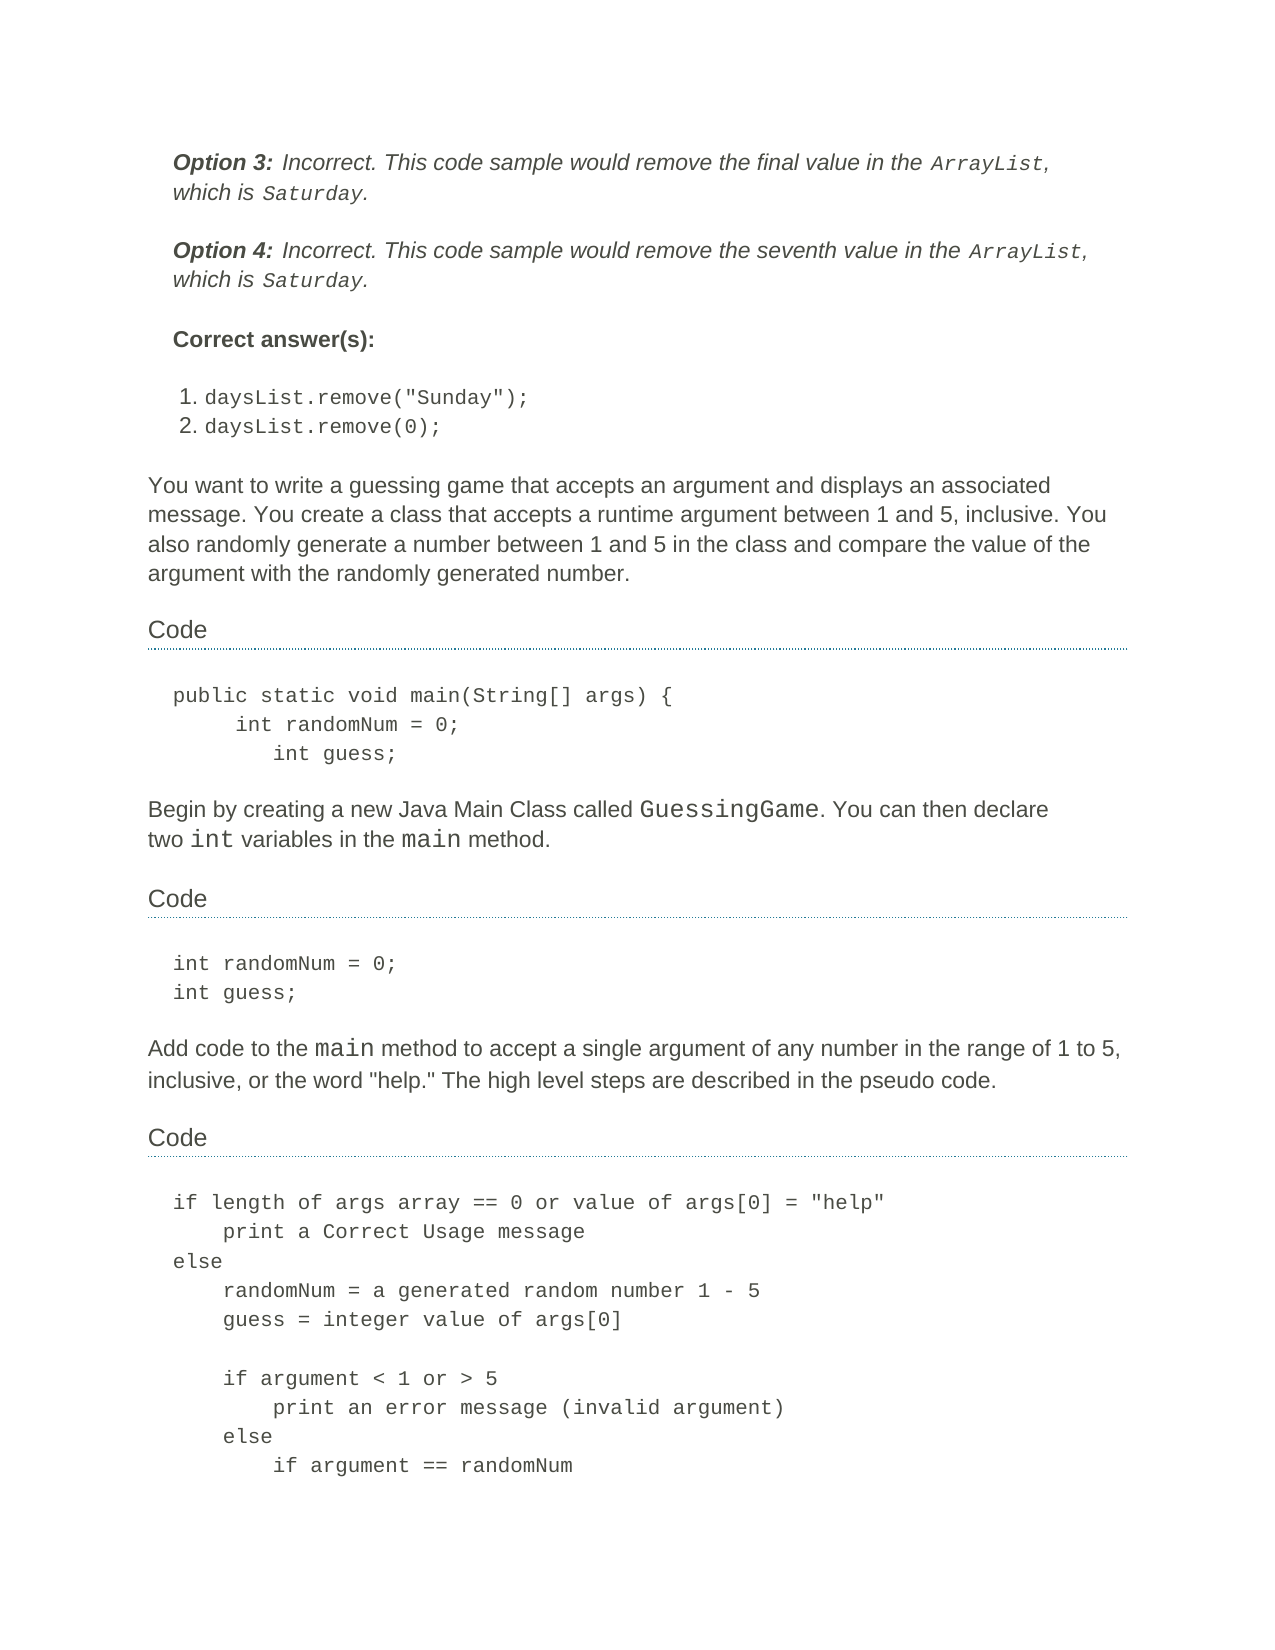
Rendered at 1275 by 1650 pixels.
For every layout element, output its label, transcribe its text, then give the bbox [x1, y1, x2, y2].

text 1. daysList.remove("Sunday"); 2. daysList.remove(0); [179, 381, 1102, 440]
text Option 4: Incorrect. This code sample would remove the seventh value in the ArrayList, which is Saturday. [173, 235, 1102, 294]
text Code [148, 615, 1127, 650]
text int randomNum = 0; int guess; [173, 947, 1102, 1006]
text public static void main(String[] args) { int randomNum = 0; int guess; [173, 679, 1102, 767]
text Add code to the main method to accept a single argument of any number in the range of 1 to 5, inclusive, or the word "help." The high level steps are described in the pseudo code. [148, 1035, 1127, 1094]
text You want to write a guessing game that accepts an argument and displays an associated message. You create a class that accepts a runtime argument between 1 and 5, inclusive. You also randomly generate a number between 1 and 5 in the class and compare the value of the argument with the randomly generated number. [148, 469, 1127, 586]
text Code [148, 884, 1127, 918]
text Option 3: Incorrect. This code sample would remove the final value in the ArrayList, which is Saturday. [173, 148, 1102, 206]
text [173, 1186, 1102, 1479]
text Code [148, 1123, 1127, 1157]
text Begin by creating a new Java Main Class called GuessingGame. You can then declare two int variables in the main method. [148, 796, 1127, 854]
text Correct answer(s): [173, 323, 1102, 352]
